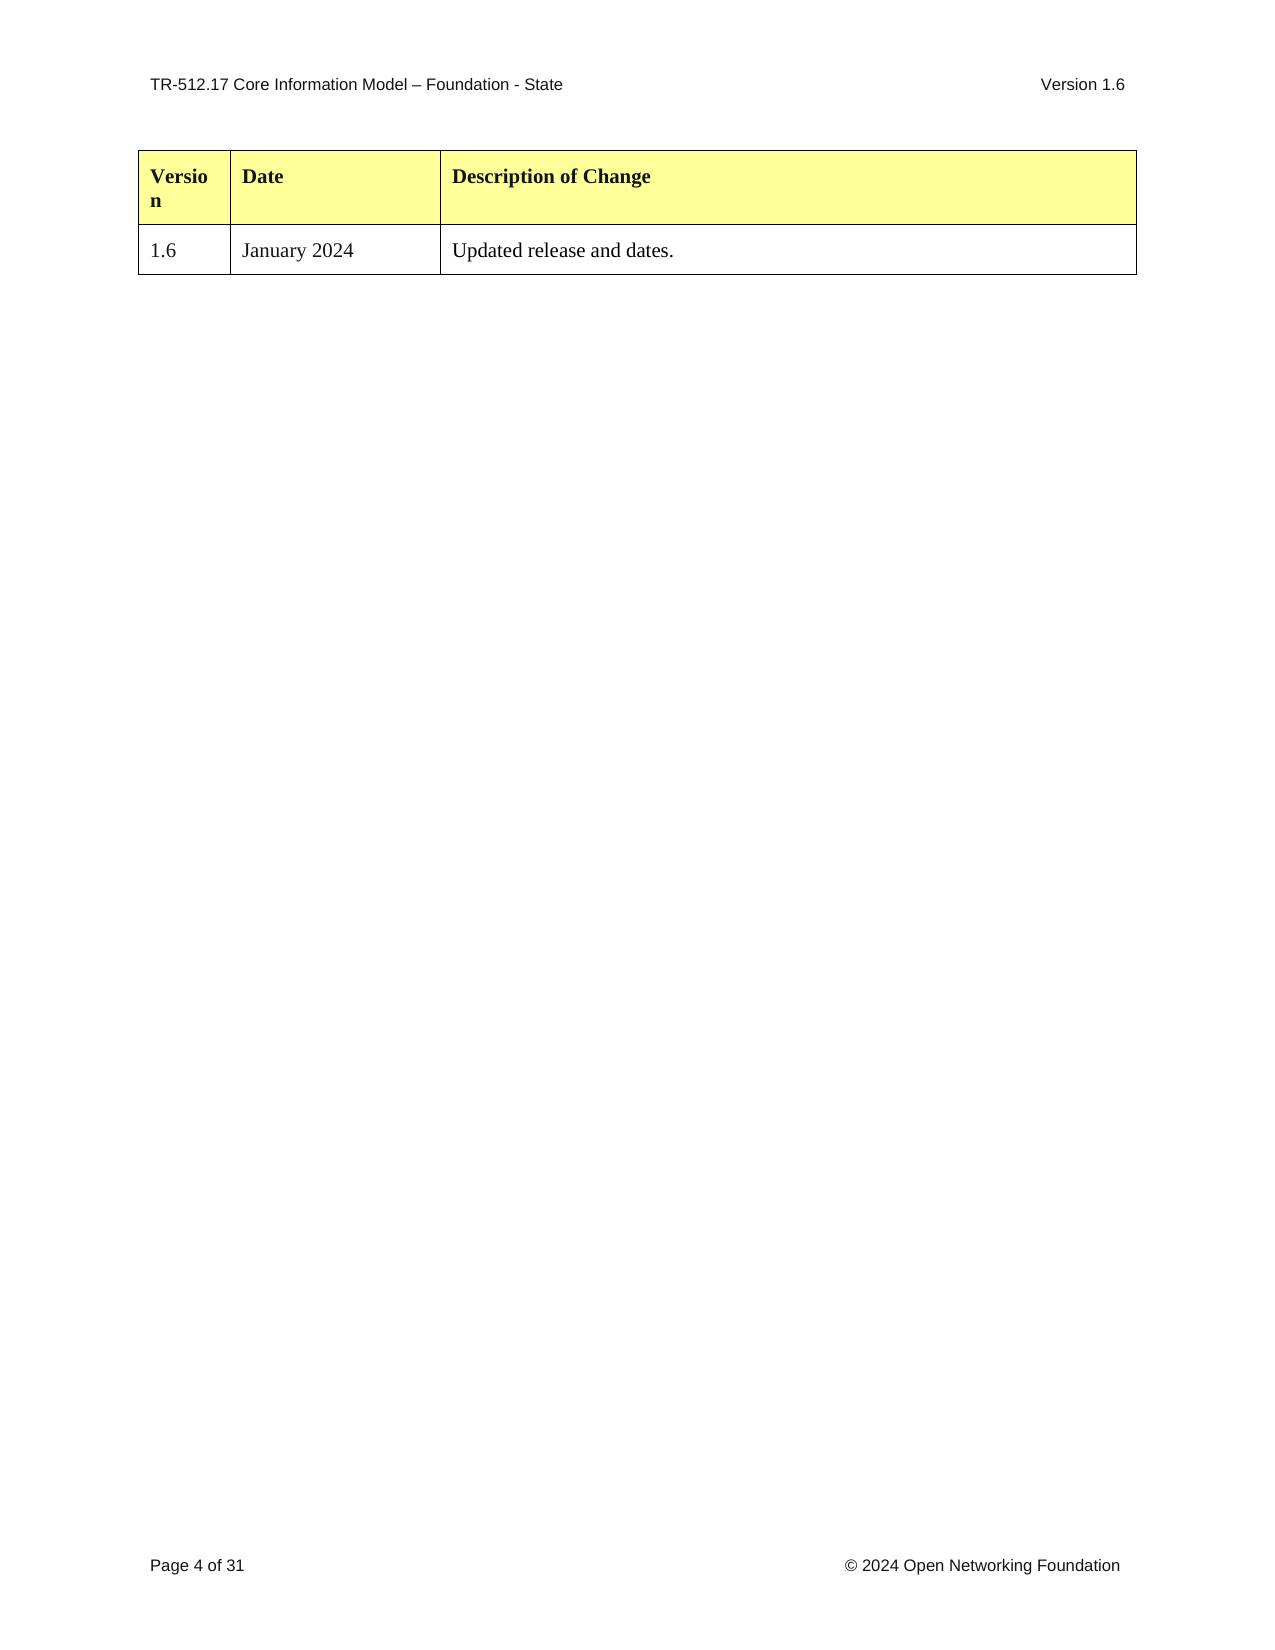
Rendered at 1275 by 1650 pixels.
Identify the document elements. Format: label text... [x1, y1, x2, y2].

table_cell 1.6 [139, 225, 230, 274]
table_header Description of Change [441, 151, 1136, 224]
table_cell January 2024 [231, 225, 440, 274]
table_header Date [231, 151, 440, 224]
table_cell Updated release and dates. [441, 225, 1136, 274]
table_header Version [139, 151, 230, 224]
